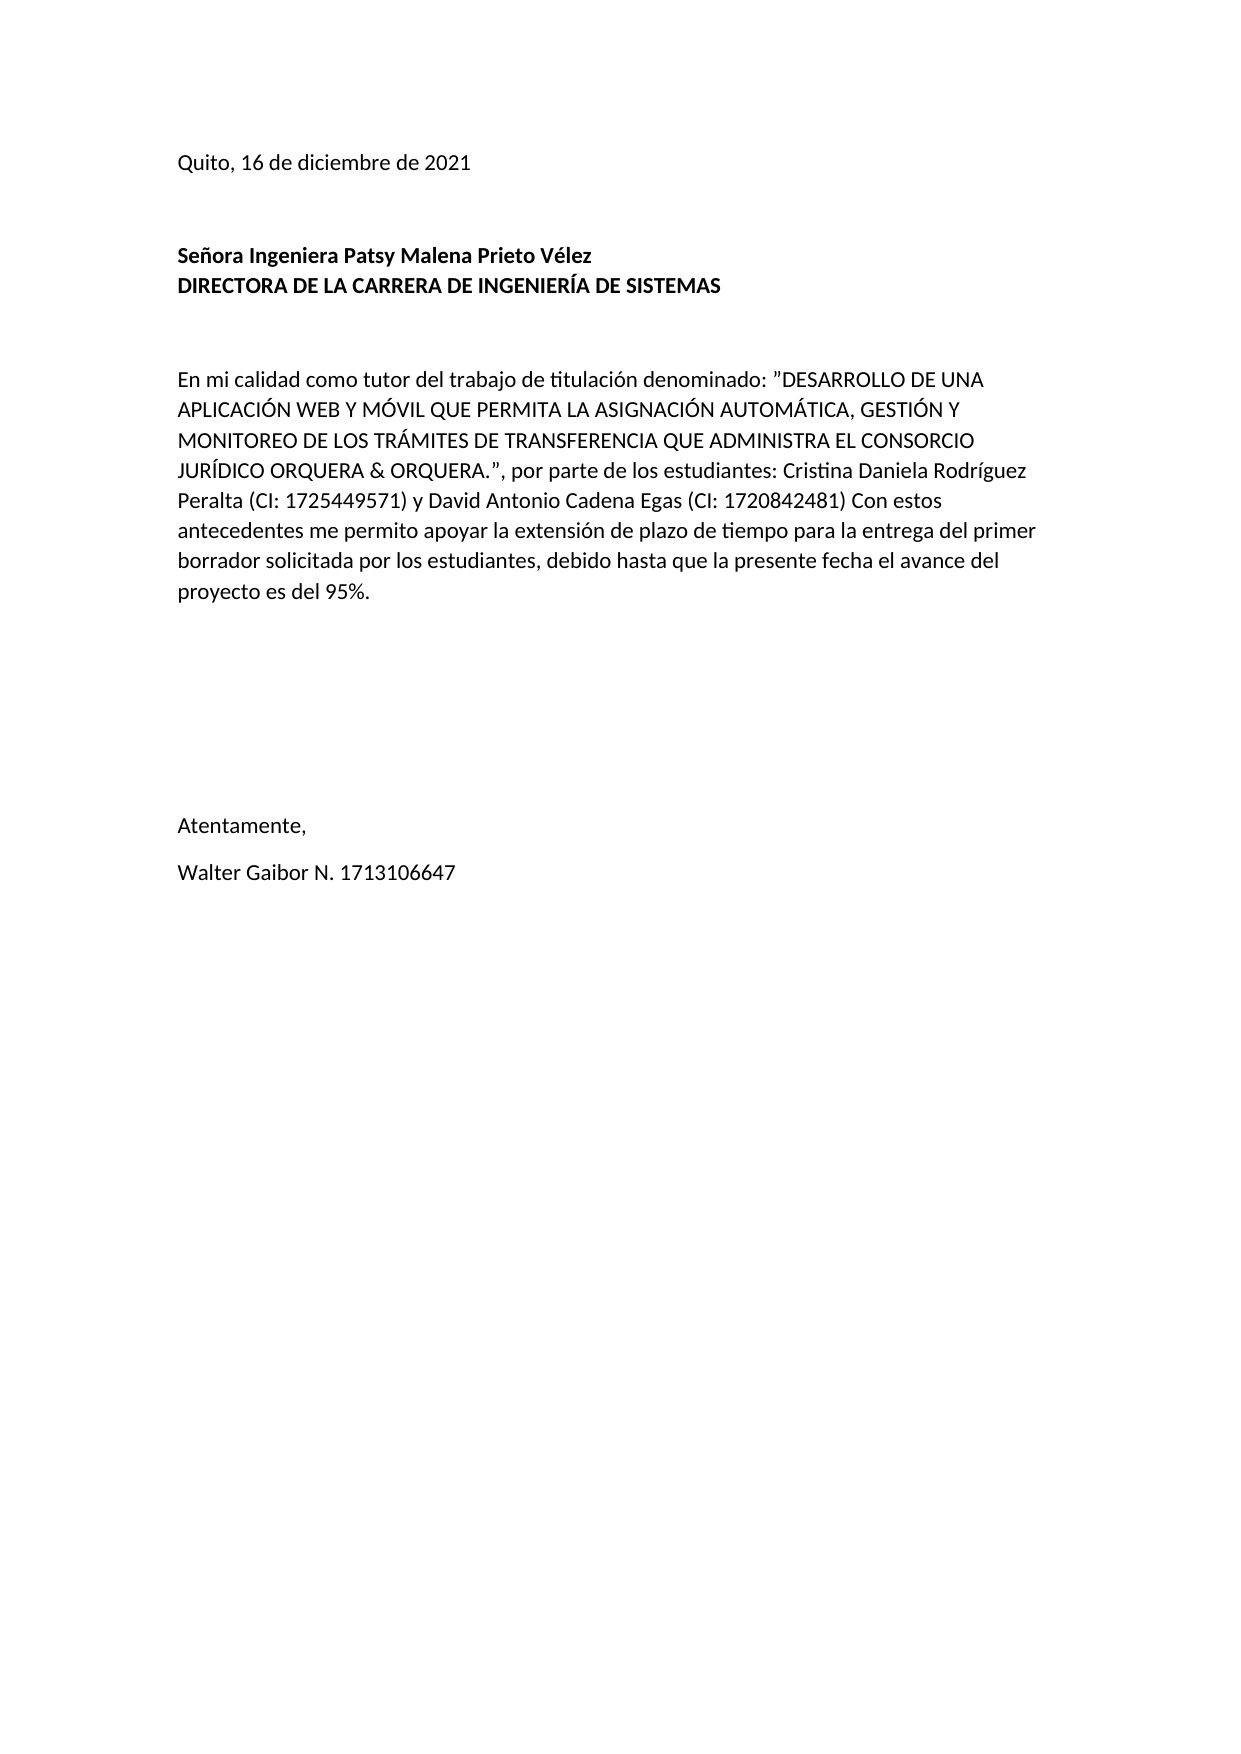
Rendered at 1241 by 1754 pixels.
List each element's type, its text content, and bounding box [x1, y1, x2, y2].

text Quito, 16 de diciembre de 2021 [177, 148, 1063, 176]
text Walter Gaibor N. 1713106647 [177, 858, 1063, 886]
text Atentamente, [177, 811, 1063, 839]
text En mi calidad como tutor del trabajo de titulación denominado: ”DESARROLLO DE UNA APLICACIÓN WEB Y MÓVIL QUE PERMITA LA ASIGNACIÓN AUTOMÁTICA, GESTIÓN Y MONITOREO DE LOS TRÁMITES DE TRANSFERENCIA QUE ADMINISTRA EL CONSORCIO JURÍDICO ORQUERA & ORQUERA.”, por parte de los estudiantes: Cristina Daniela Rodríguez Peralta (CI: 1725449571) y David Antonio Cadena Egas (CI: 1720842481) Con estos antecedentes me permito apoyar la extensión de plazo de tiempo para la entrega del primer borrador solicitada por los estudiantes, debido hasta que la presente fecha el avance del proyecto es del 95%. [177, 365, 1063, 605]
text Señora Ingeniera Patsy Malena Prieto Vélez DIRECTORA DE LA CARRERA DE INGENIERÍA DE SISTEMAS [177, 241, 1063, 299]
